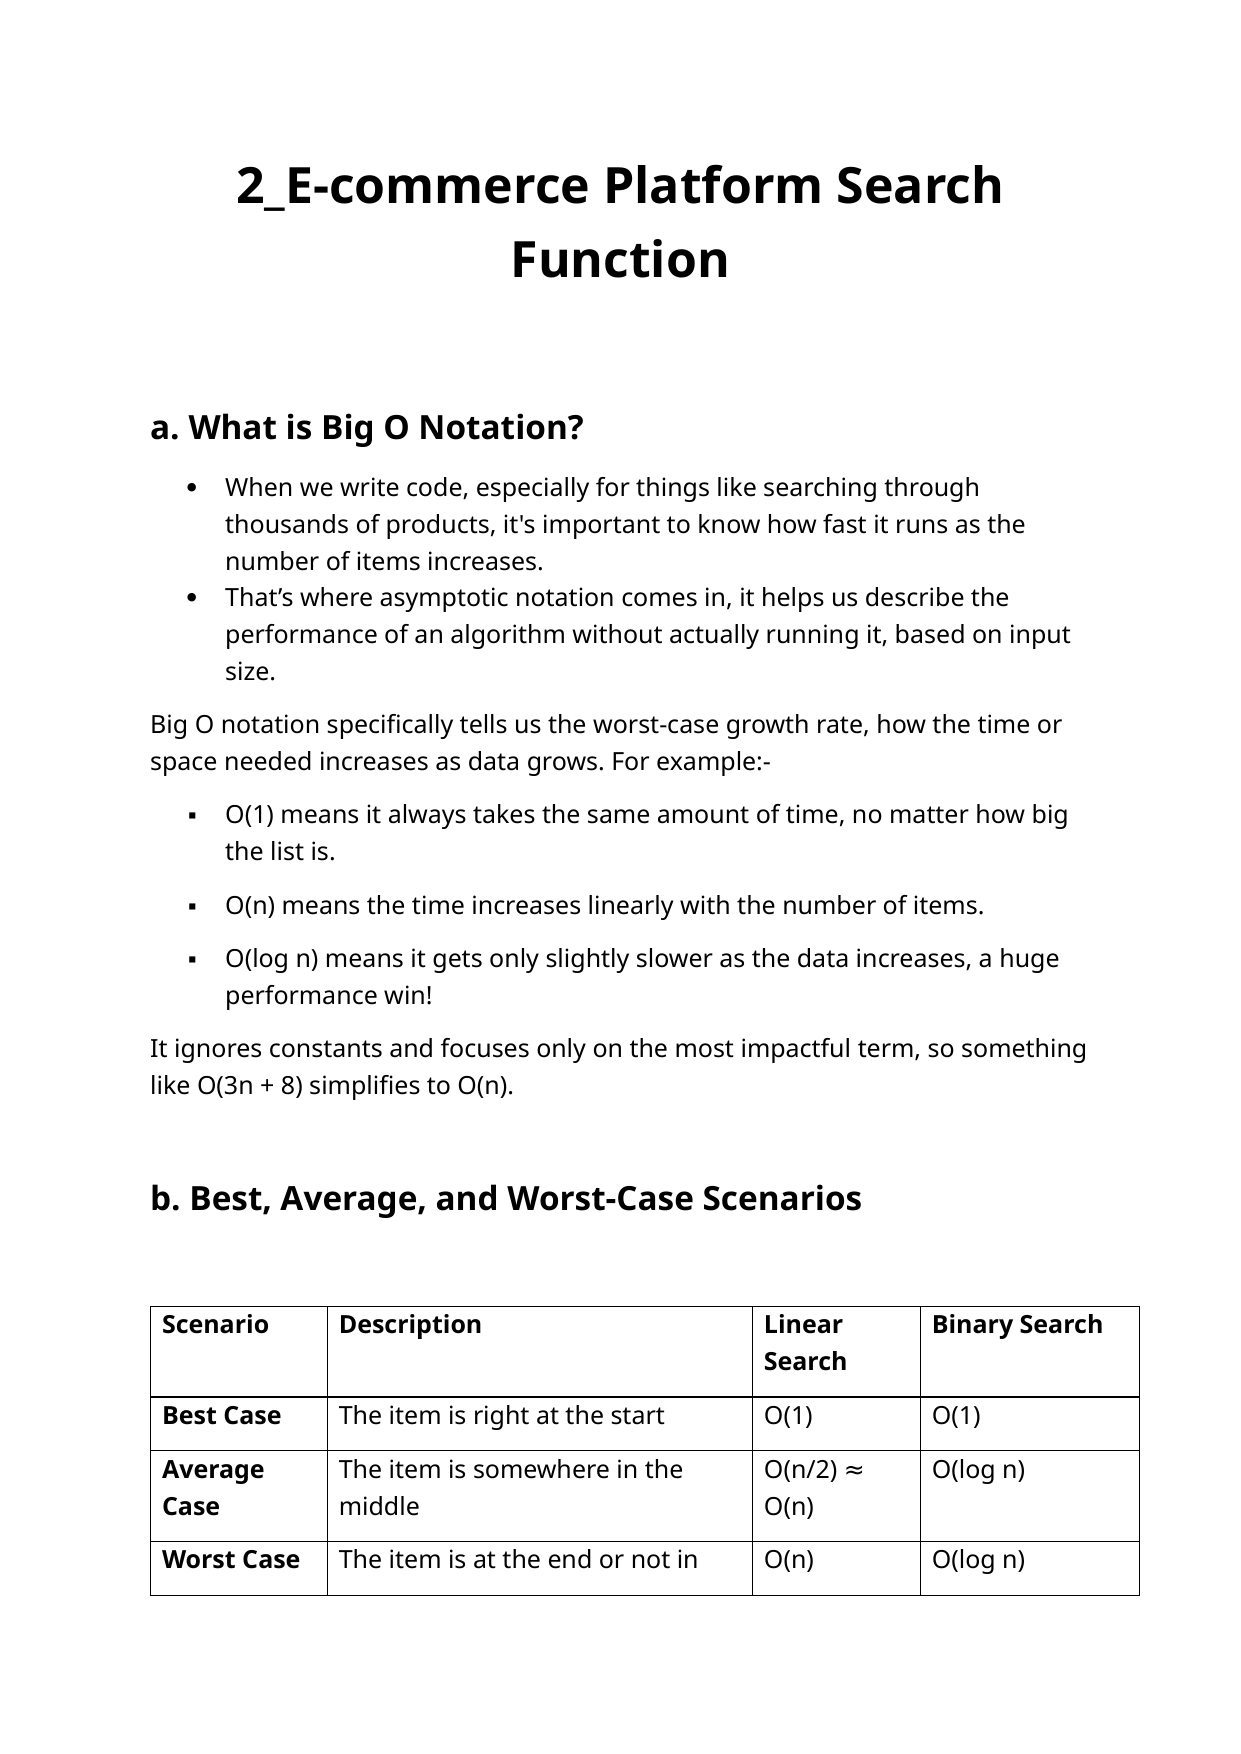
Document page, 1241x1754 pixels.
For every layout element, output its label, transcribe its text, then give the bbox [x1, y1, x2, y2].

table_cell O(1) [753, 1398, 920, 1450]
table_cell O(n) [753, 1542, 920, 1595]
table_header Linear Search [753, 1307, 920, 1396]
list That’s where asymptotic notation comes in, it helps us describe the performance of an algorithm without actually running it, based on input size. [187, 580, 1090, 687]
table_cell Average Case [151, 1451, 327, 1541]
table_cell Best Case [151, 1398, 327, 1450]
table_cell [328, 1542, 752, 1595]
table_cell O(n/2) ≈ O(n) [753, 1451, 920, 1541]
table_cell Worst Case [151, 1542, 327, 1595]
list O(n) means the time increases linearly with the number of items. [187, 887, 1090, 921]
table_cell O(log n) [921, 1542, 1139, 1595]
list O(log n) means it gets only slightly slower as the data increases, a huge performance win! [187, 941, 1090, 1012]
text It ignores constants and focuses only on the most impactful term, so something like O(3n + 8) simplifies to O(n). [150, 1031, 1090, 1102]
text a. What is Big O Notation? [150, 404, 1090, 449]
table_header Description [328, 1307, 752, 1396]
text Big O notation specifically tells us the worst-case growth rate, how the time or space needed increases as data grows. For example:- [150, 707, 1090, 778]
table_cell The item is right at the start [328, 1398, 752, 1450]
table_header Binary Search [921, 1307, 1139, 1396]
text b. Best, Average, and Worst-Case Scenarios [150, 1174, 1090, 1220]
list When we write code, especially for things like searching through thousands of products, it's important to know how fast it runs as the number of items increases. [187, 469, 1090, 577]
list O(1) means it always takes the same amount of time, no matter how big the list is. [187, 797, 1090, 868]
table_header Scenario [151, 1307, 327, 1396]
table_cell The item is somewhere in the middle [328, 1451, 752, 1541]
text 2_E-commerce Platform Search Function [150, 150, 1090, 292]
table_cell O(log n) [921, 1451, 1139, 1541]
table_cell O(1) [921, 1398, 1139, 1450]
